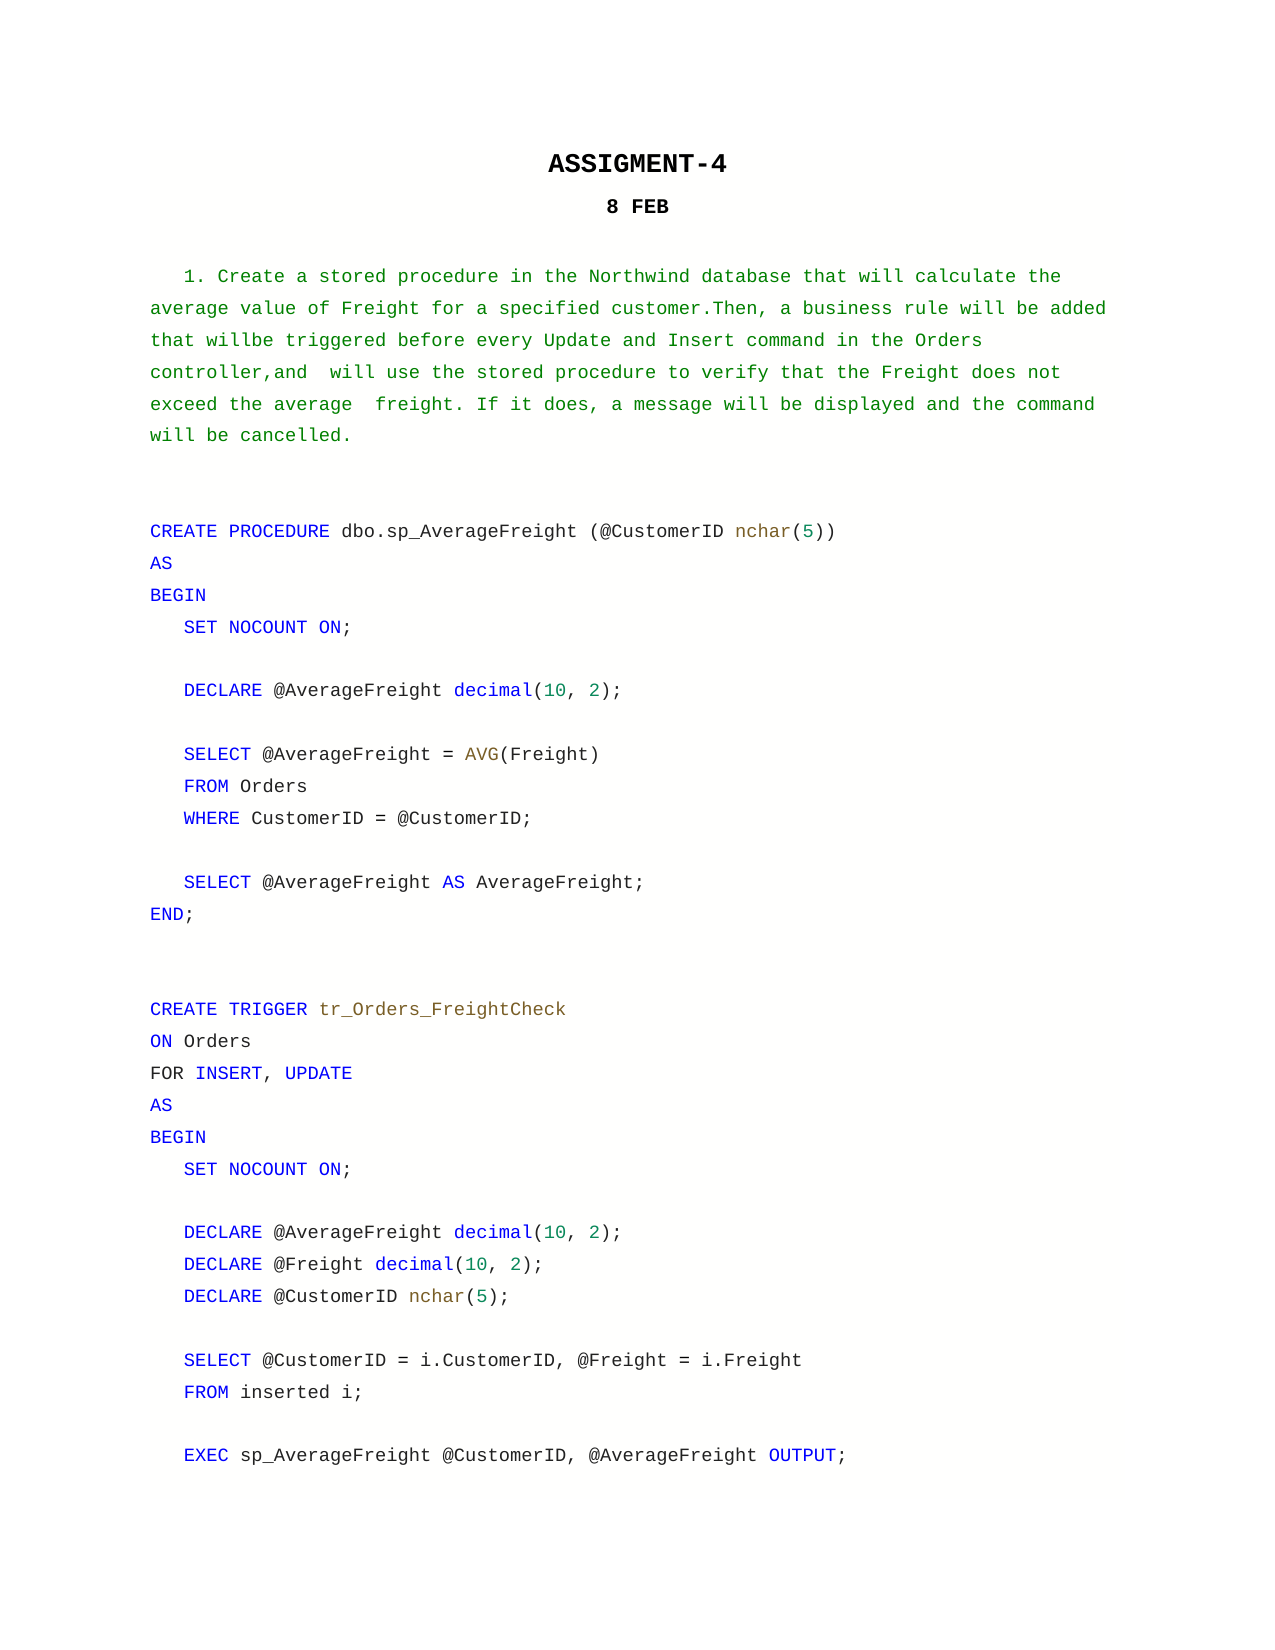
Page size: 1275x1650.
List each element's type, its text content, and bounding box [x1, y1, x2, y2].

text BEGIN [150, 1127, 1125, 1149]
text SET NOCOUNT ON; [150, 1159, 1125, 1181]
text EXEC sp_AverageFreight @CustomerID, @AverageFreight OUTPUT; [150, 1446, 1125, 1467]
text DECLARE @CustomerID nchar(5); [150, 1287, 1125, 1308]
text SELECT @AverageFreight AS AverageFreight; [150, 872, 1125, 894]
text SELECT @AverageFreight = AVG(Freight) [150, 745, 1125, 766]
text FROM Orders [150, 777, 1125, 798]
text WHERE CustomerID = @CustomerID; [150, 809, 1125, 830]
text DECLARE @AverageFreight decimal(10, 2); [150, 1223, 1125, 1244]
text FOR INSERT, UPDATE [150, 1064, 1125, 1085]
text 1. Create a stored procedure in the Northwind database that will calculate the average value of Freight for a specified customer.Then, a business rule will be added that willbe triggered before every Update and Insert command in the Orders controller,and will use the stored procedure to verify that the Freight does not exceed the average freight. If it does, a message will be displayed and the command will be cancelled. [150, 267, 1125, 447]
text END; [150, 904, 1125, 926]
text SET NOCOUNT ON; [150, 617, 1125, 639]
text DECLARE @AverageFreight decimal(10, 2); [150, 681, 1125, 702]
text CREATE PROCEDURE dbo.sp_AverageFreight (@CustomerID nchar(5)) [150, 522, 1125, 543]
text DECLARE @Freight decimal(10, 2); [150, 1255, 1125, 1276]
text CREATE TRIGGER tr_Orders_FreightCheck [150, 1000, 1125, 1021]
text AS [150, 1096, 1125, 1117]
text AS [150, 554, 1125, 575]
text BEGIN [150, 586, 1125, 607]
text SELECT @CustomerID = i.CustomerID, @Freight = i.Freight [150, 1351, 1125, 1372]
text ON Orders [150, 1032, 1125, 1053]
text 8 FEB [150, 196, 1125, 220]
text ASSIGMENT-4 [150, 150, 1125, 181]
text FROM inserted i; [150, 1382, 1125, 1404]
